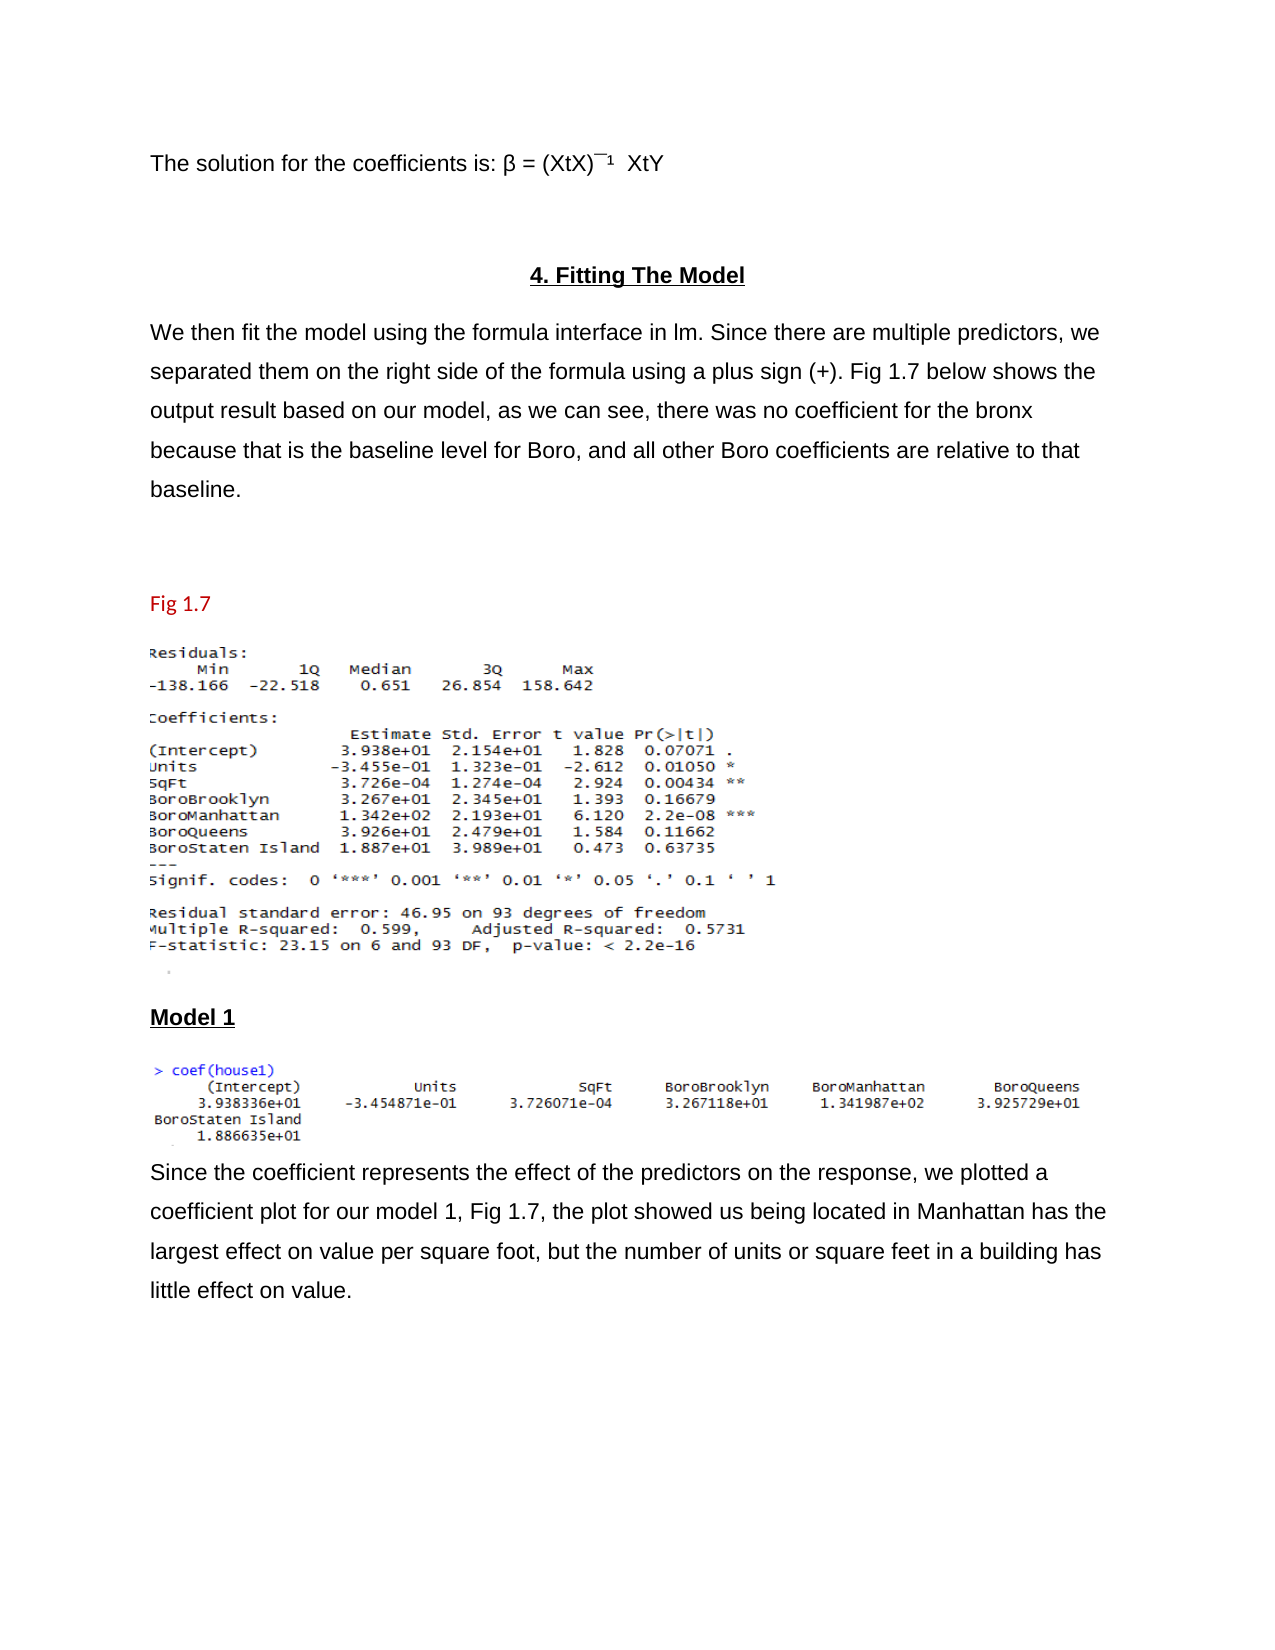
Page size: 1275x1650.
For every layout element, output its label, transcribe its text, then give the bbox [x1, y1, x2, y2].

text Model 1 [150, 1004, 1125, 1030]
text We then fit the model using the formula interface in lm. Since there are multiple predictors, we separated them on the right side of the formula using a plus sign (+). Fig 1.7 below shows the output result based on our model, as we can see, there was no coefficient for the bronx because that is the baseline level for Boro, and all other Boro coefficients are relative to that baseline. [150, 318, 1125, 503]
picture [150, 647, 902, 974]
text The solution for the coefficients is: β = (XtX)¯¹ XtY [150, 150, 1125, 176]
text Since the coefficient represents the effect of the predictors on the response, we plotted a coefficient plot for our model 1, Fig 1.7, the plot showed us being located in Manhattan has the largest effect on value per square foot, but the number of units or square feet in a building has little effect on value. [150, 1146, 1125, 1303]
text Fig 1.7 [150, 589, 1125, 617]
text 4. Fitting The Model [150, 262, 1125, 289]
picture [150, 1060, 1125, 1146]
